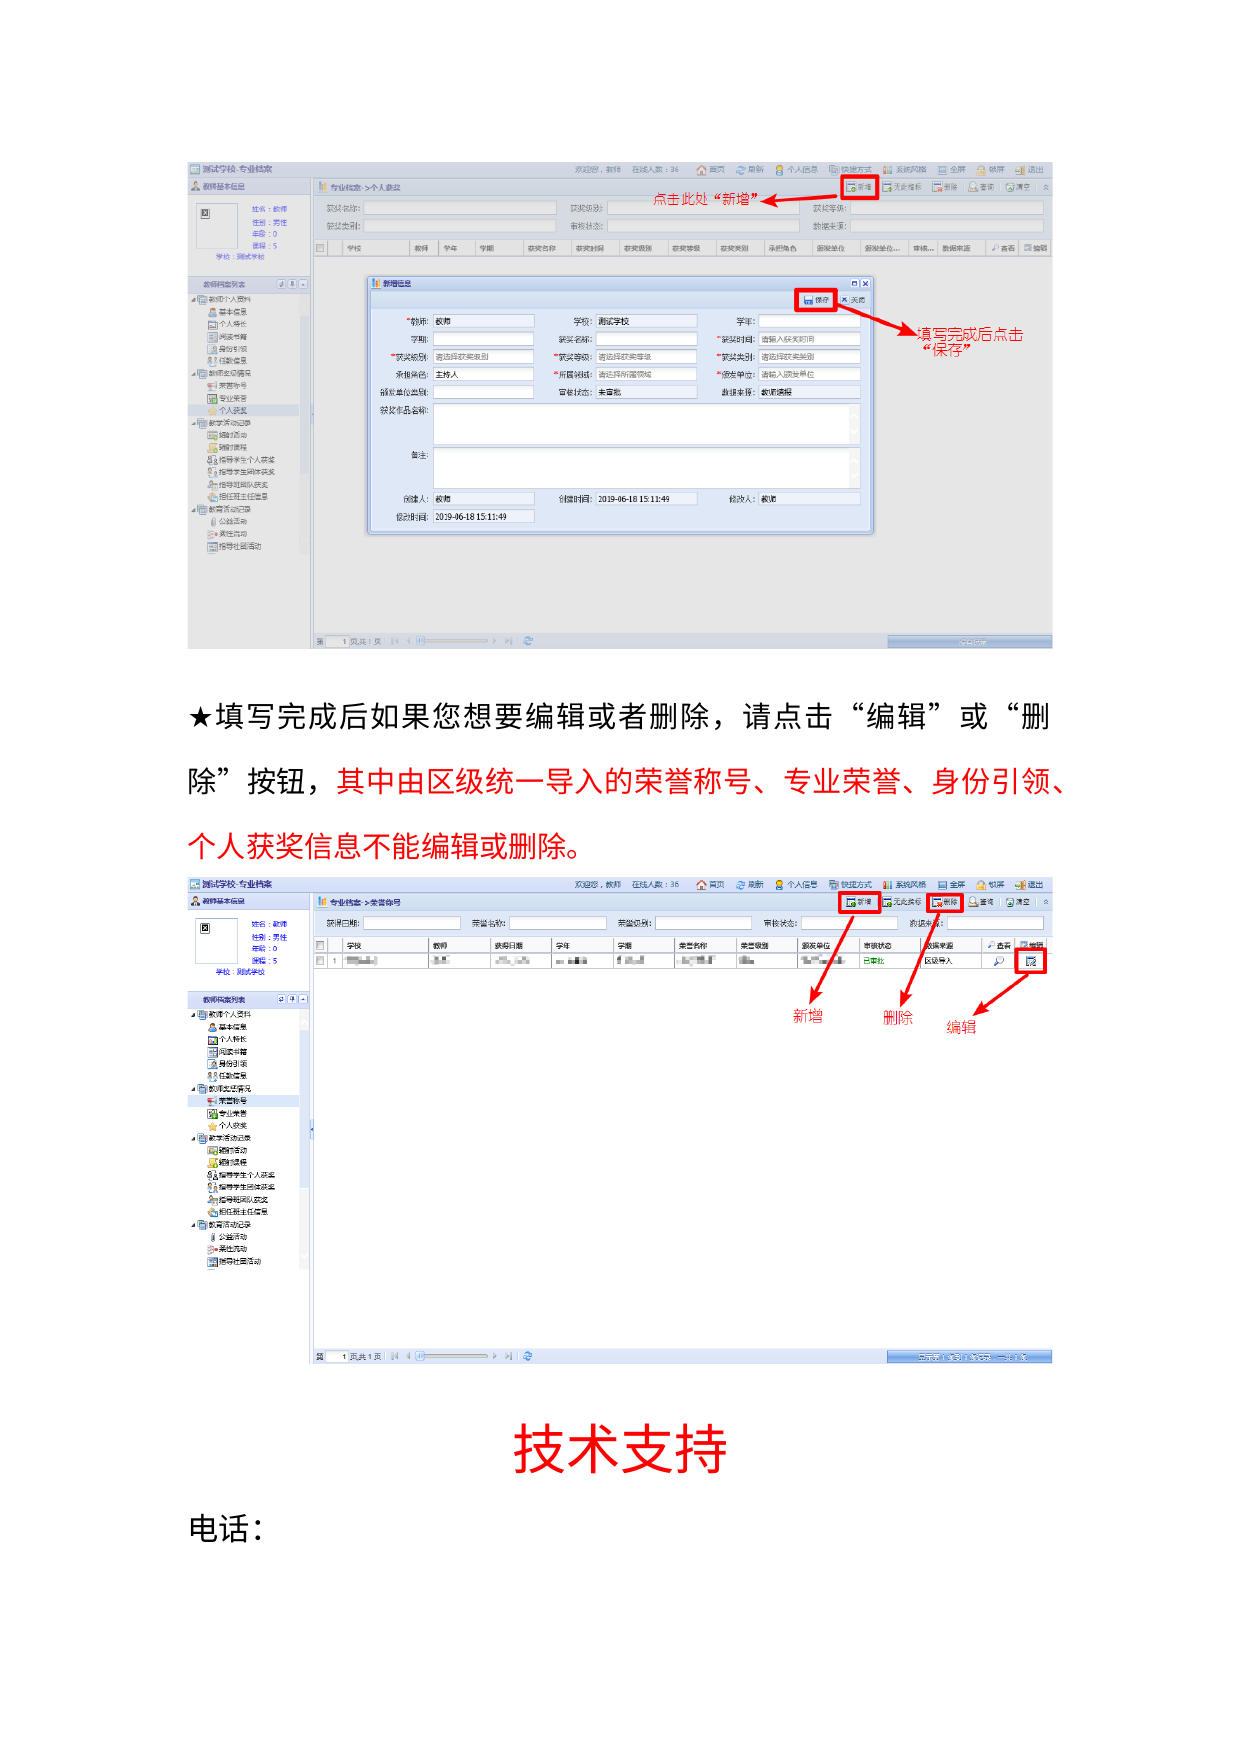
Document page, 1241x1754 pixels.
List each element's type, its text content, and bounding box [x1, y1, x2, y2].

text ★填写完成后如果您想要编辑或者删除，请点击“编辑”或“删除”按钮，其中由区级统一导入的荣誉称号、专业荣誉、身份引领、个人获奖信息不能编辑或删除。 [187, 682, 1053, 877]
picture [187, 162, 1053, 649]
picture [187, 877, 1053, 1364]
text 电话： [187, 1494, 1053, 1559]
text 技术支持 [187, 1397, 1053, 1494]
